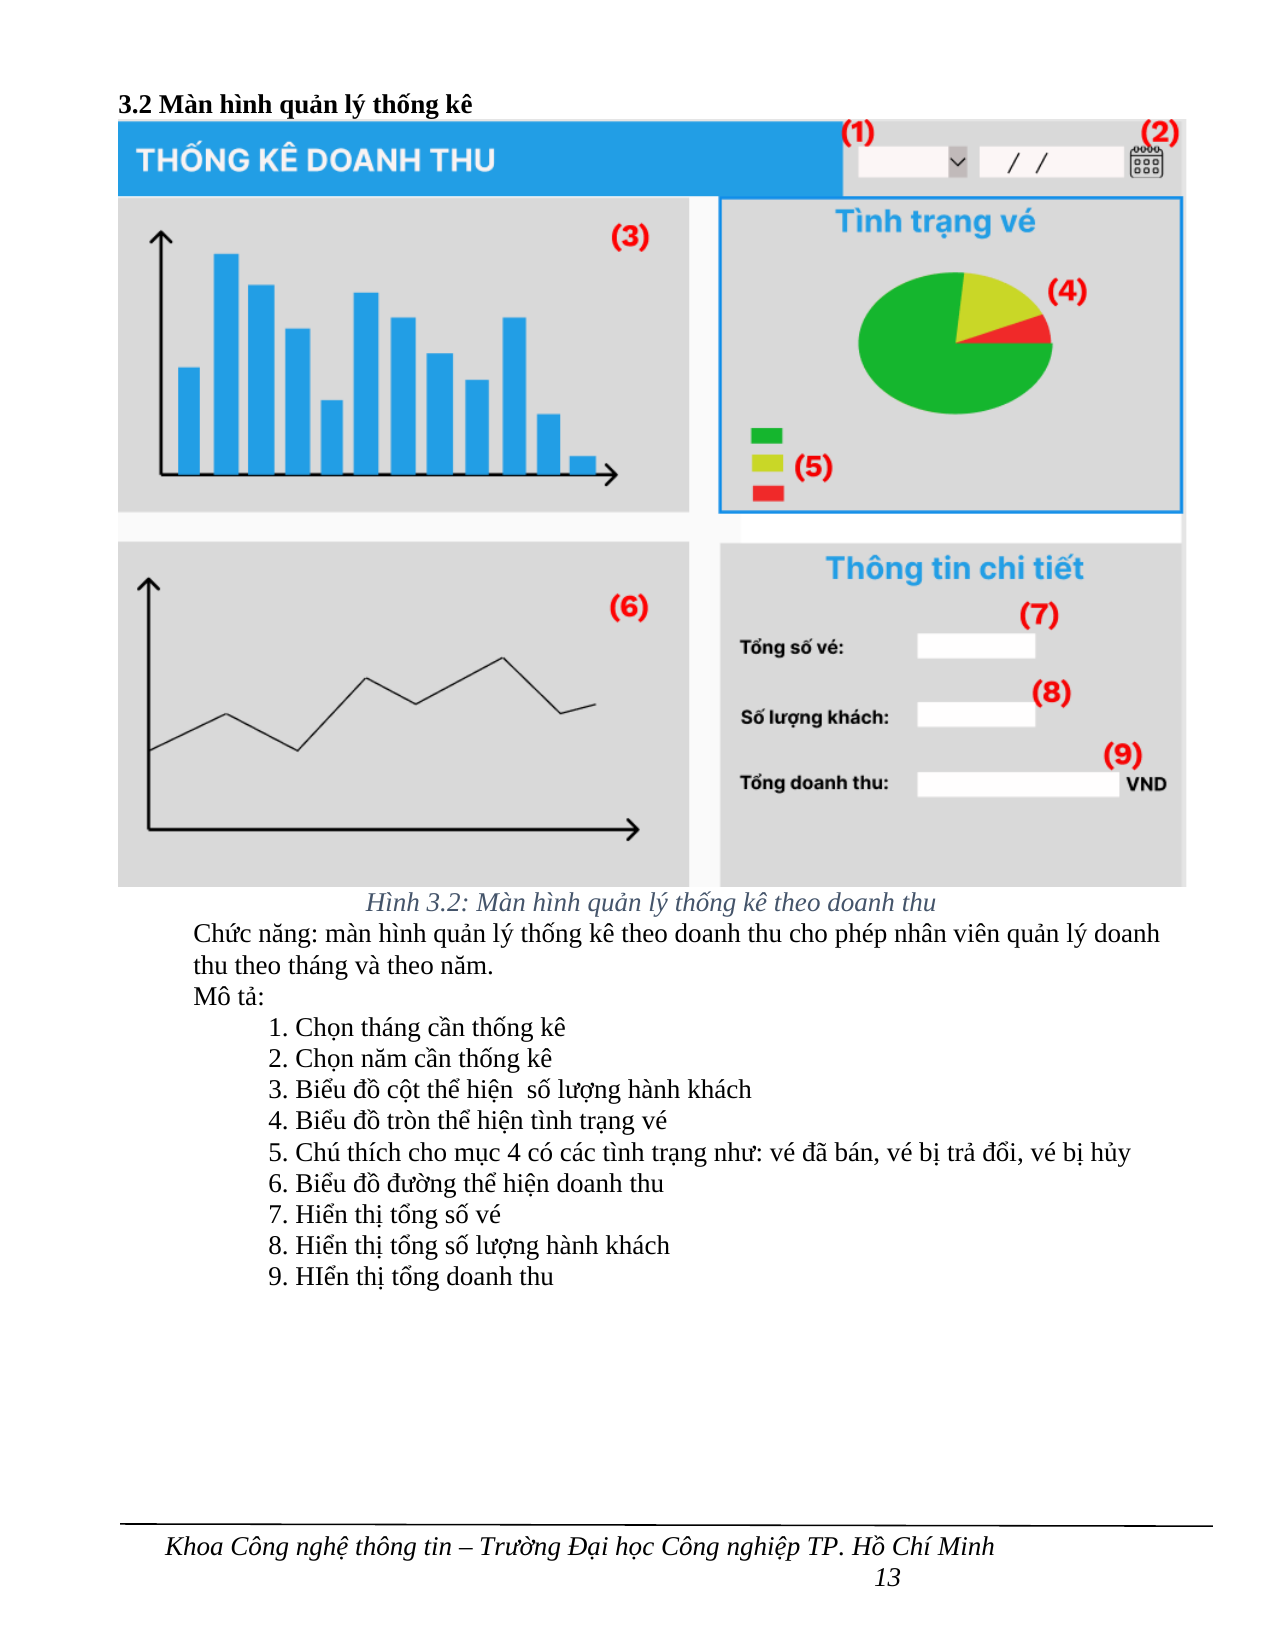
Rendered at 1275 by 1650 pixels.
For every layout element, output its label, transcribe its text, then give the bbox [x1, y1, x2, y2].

text 1. Chọn tháng cần thống kê [118, 1011, 1186, 1042]
text 9. HIển thị tổng doanh thu [118, 1260, 1186, 1291]
text 3. Biểu đồ cột thể hiện số lượng hành khách [118, 1073, 1186, 1104]
text 4. Biểu đồ tròn thể hiện tình trạng vé [118, 1104, 1186, 1136]
subtitle 3.2 Màn hình quản lý thống kê [118, 89, 1186, 119]
text 5. Chú thích cho mục 4 có các tình trạng như: vé đã bán, vé bị trả đổi, vé bị hủy [118, 1136, 1186, 1167]
text 7. Hiển thị tổng số vé [118, 1198, 1186, 1229]
text Mô tả: [193, 980, 1186, 1011]
text Hình 3.2: Màn hình quản lý thống kê theo doanh thu [118, 887, 1186, 918]
text 6. Biểu đồ đường thể hiện doanh thu [118, 1167, 1186, 1198]
text 2. Chọn năm cần thống kê [118, 1042, 1186, 1073]
text Chức năng: màn hình quản lý thống kê theo doanh thu cho phép nhân viên quản lý doanh thu theo tháng và theo năm. [193, 918, 1186, 980]
text 8. Hiển thị tổng số lượng hành khách [118, 1229, 1186, 1260]
picture [118, 119, 1187, 887]
